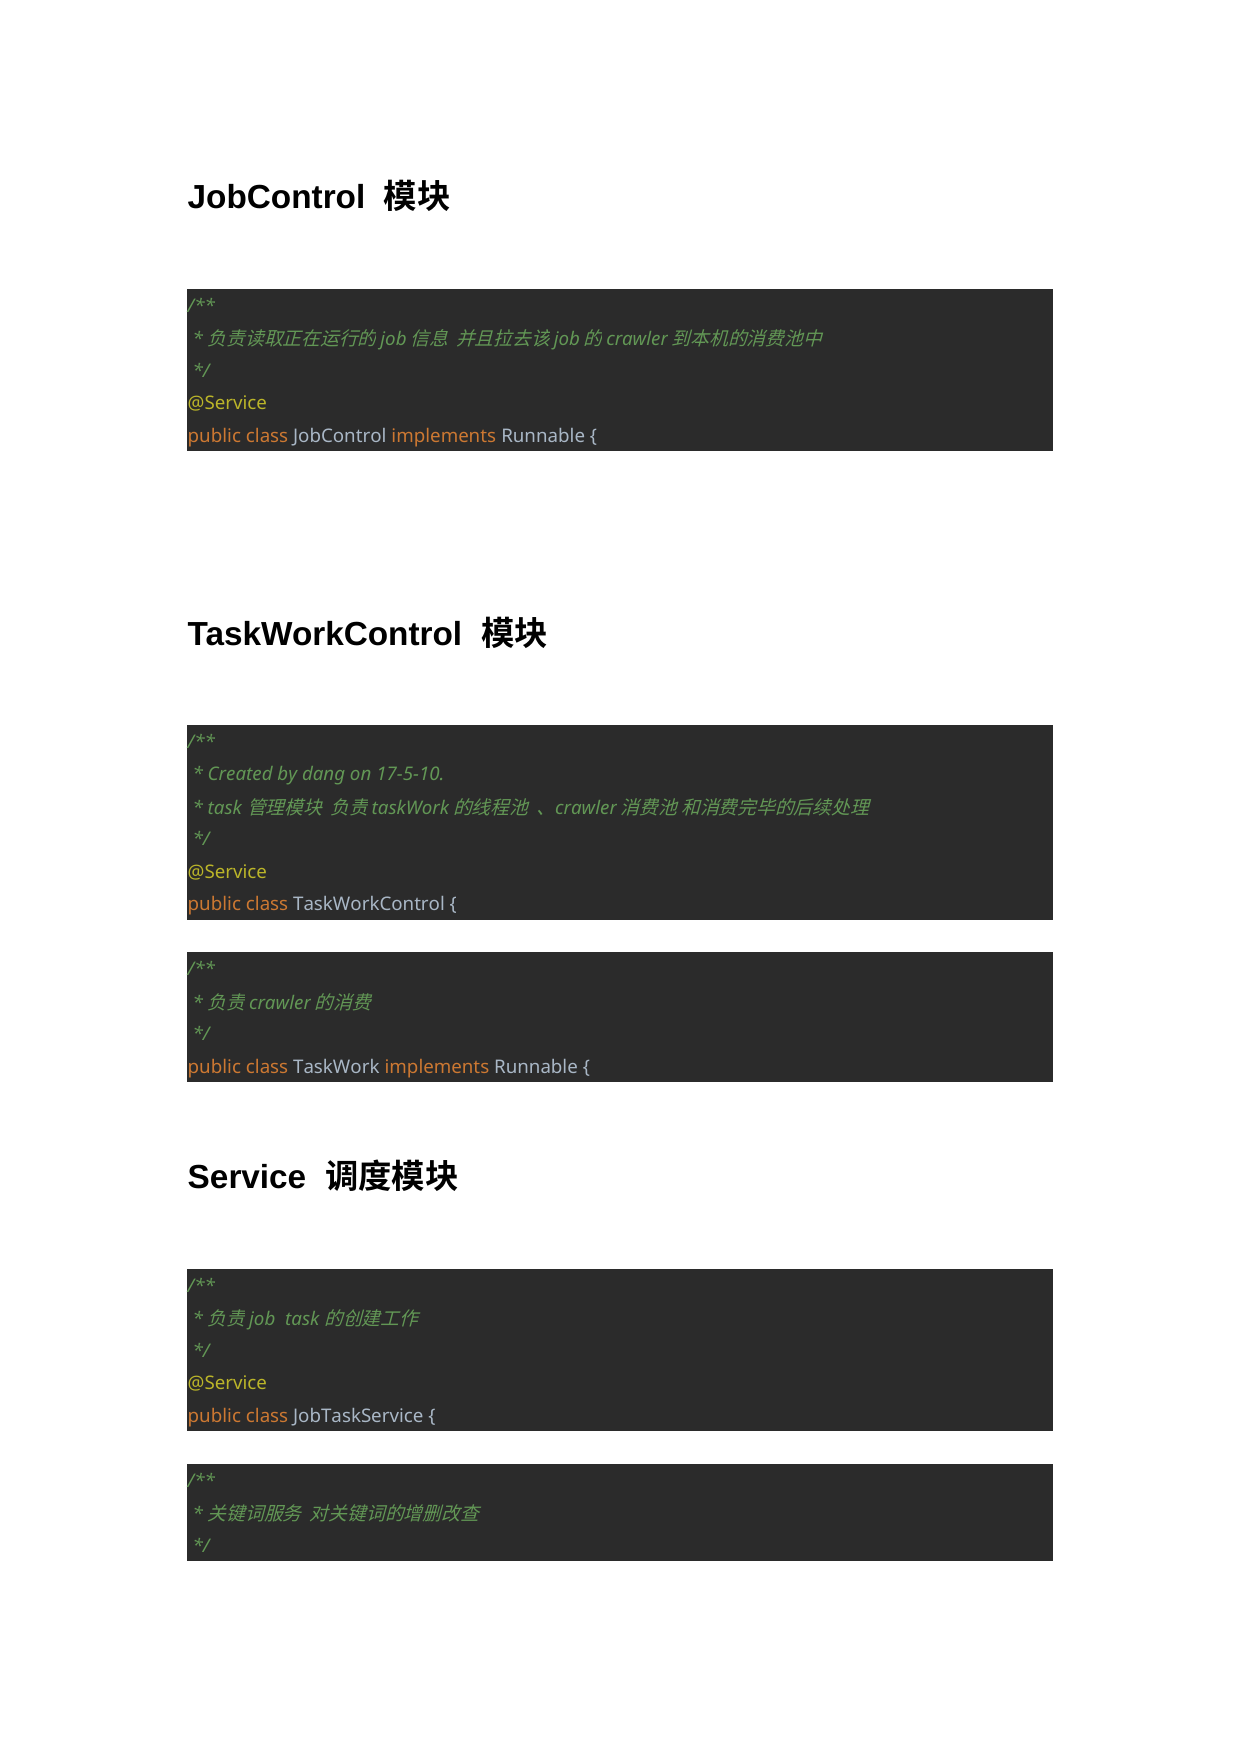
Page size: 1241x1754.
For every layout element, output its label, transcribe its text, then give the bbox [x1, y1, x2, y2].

text /** * 负责读取正在运行的job信息 并且拉去该job的crawler到本机的消费池中 */ @Service public class JobControl implements Runnable { [187, 289, 1053, 451]
subtitle Service 调度模块 [187, 1142, 1053, 1207]
subtitle JobControl 模块 [187, 162, 1053, 227]
text /** * Created by dang on 17-5-10. * task 管理模块 负责taskWork的线程池 、crawler消费池 和消费完毕的后续处理 */ @Service public class TaskWorkControl { [187, 725, 1053, 920]
text /** * 负责job task 的创建工作 */ @Service public class JobTaskService { [187, 1269, 1053, 1431]
subtitle TaskWorkControl 模块 [187, 598, 1053, 663]
text /** * 负责crawler的消费 */ public class TaskWork implements Runnable { [187, 952, 1053, 1082]
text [187, 1464, 1053, 1561]
